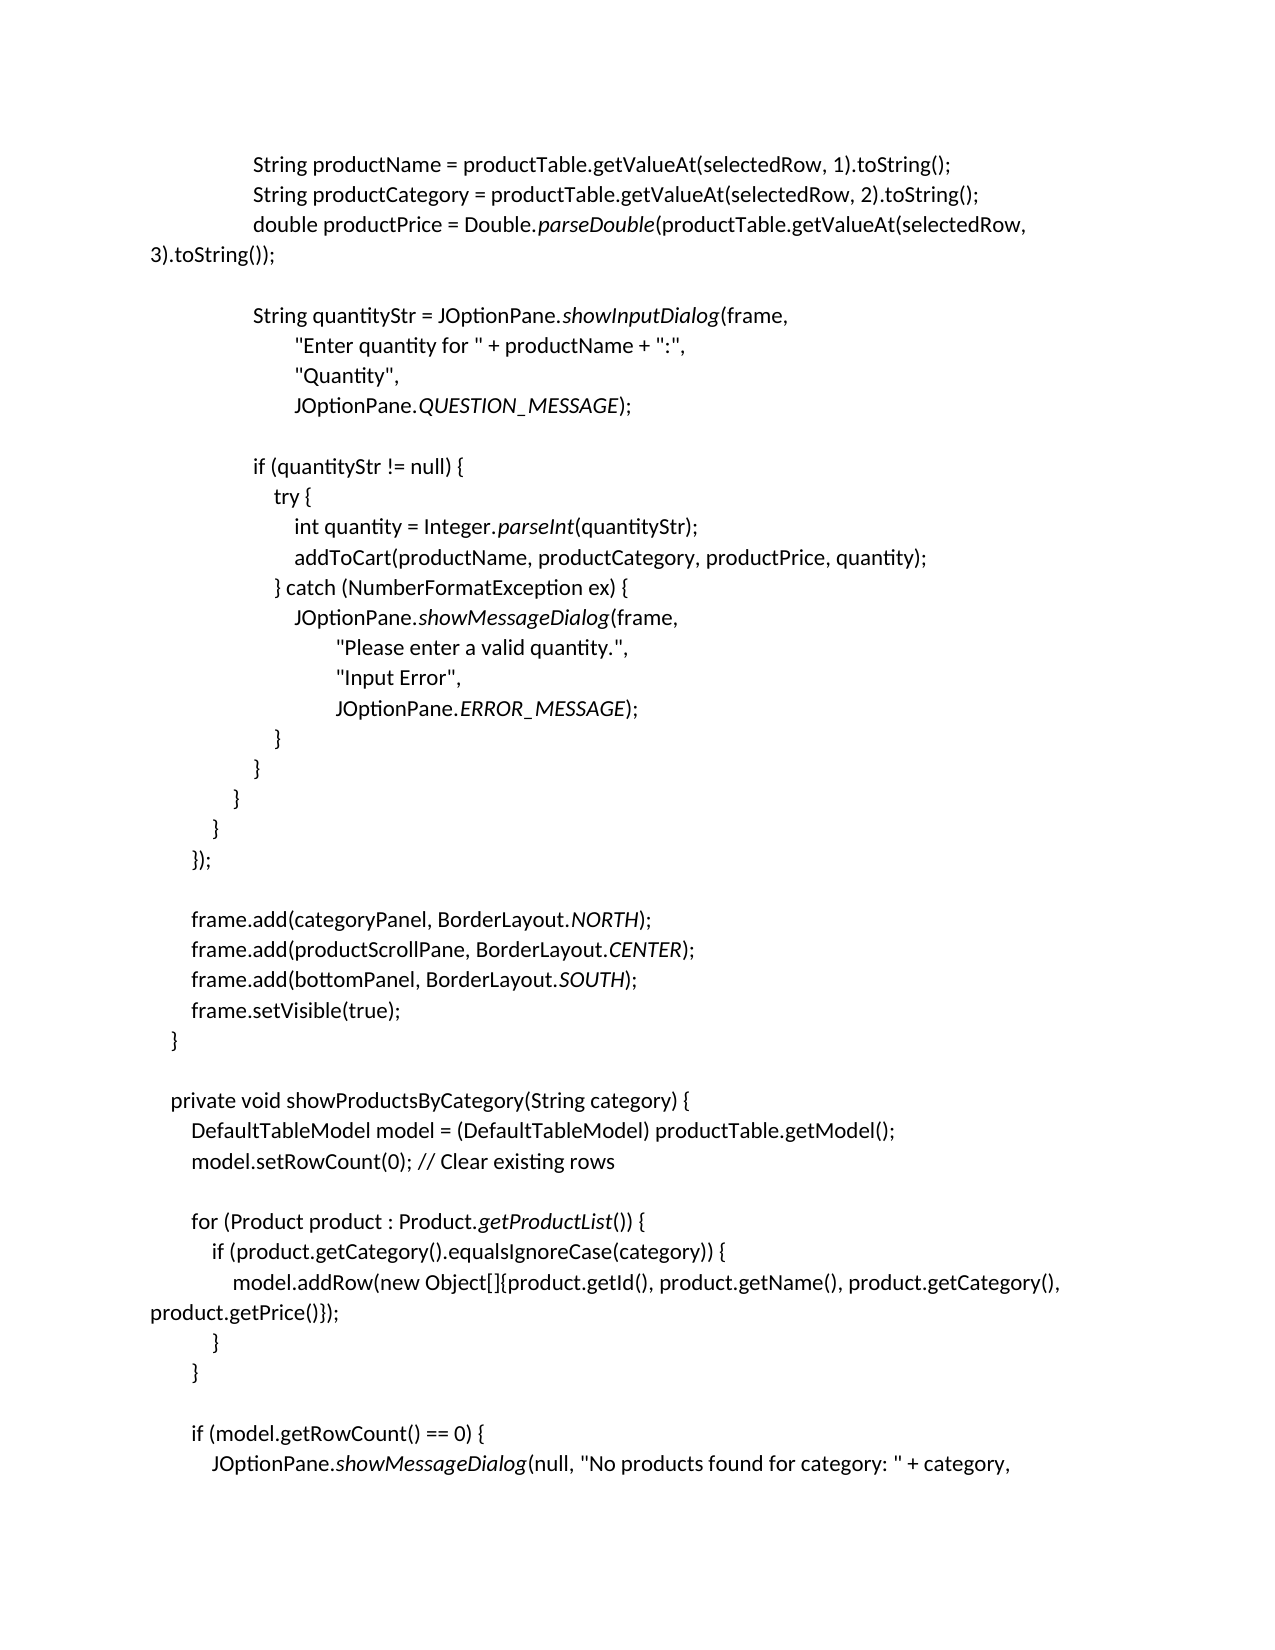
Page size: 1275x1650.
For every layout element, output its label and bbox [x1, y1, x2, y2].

text [150, 150, 1125, 1477]
